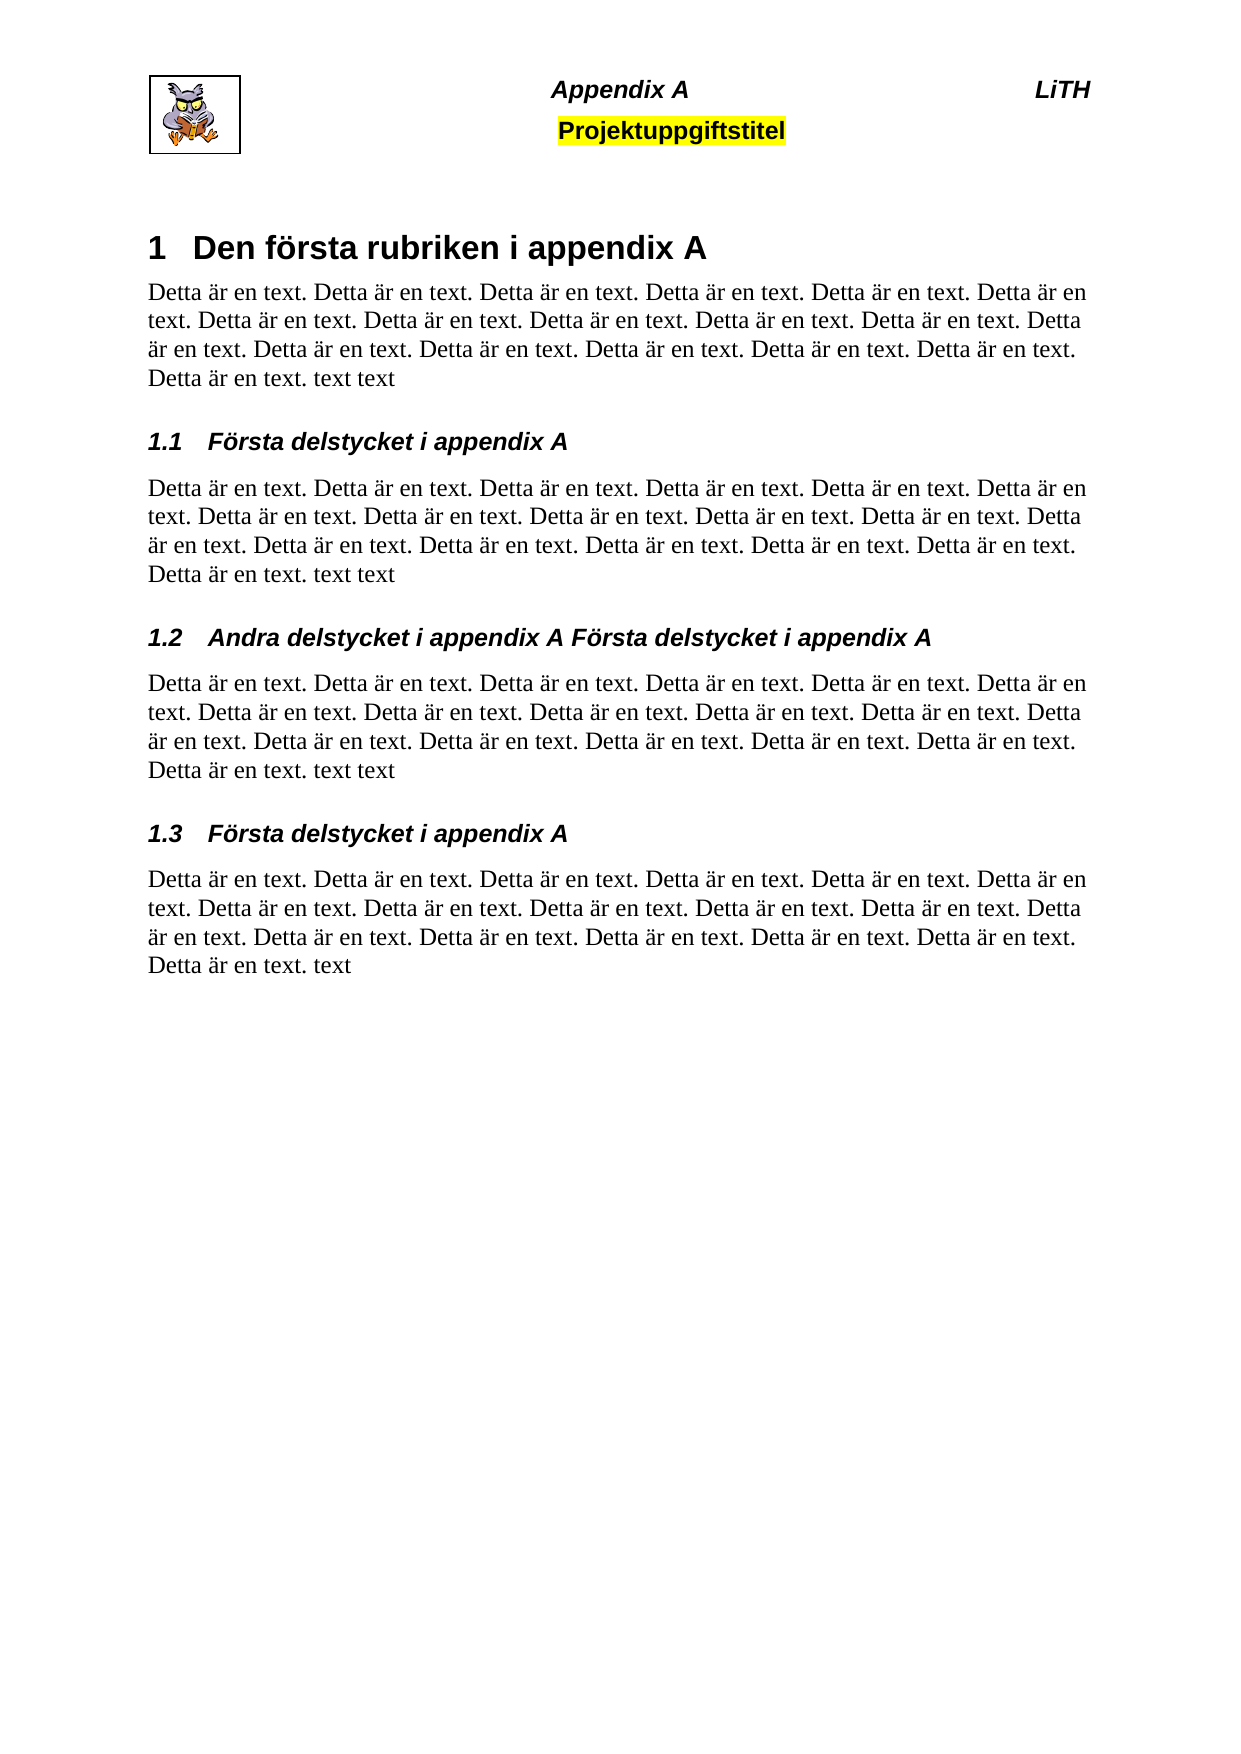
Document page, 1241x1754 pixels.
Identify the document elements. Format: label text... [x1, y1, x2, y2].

subtitle Första delstycket i appendix A [148, 427, 1093, 456]
text Detta är en text. Detta är en text. Detta är en text. Detta är en text. Detta är en text. Detta är en text. Detta är en text. Detta är en text. Detta är en text. Detta är en text. Detta är en text. Detta är en text. Detta är en text. Detta är en text. Detta är en text. Detta är en text. Detta är en text. Detta är en text. text text [148, 473, 1093, 588]
text Detta är en text. Detta är en text. Detta är en text. Detta är en text. Detta är en text. Detta är en text. Detta är en text. Detta är en text. Detta är en text. Detta är en text. Detta är en text. Detta är en text. Detta är en text. Detta är en text. Detta är en text. Detta är en text. Detta är en text. Detta är en text. text text [148, 277, 1093, 392]
subtitle Första delstycket i appendix A [148, 819, 1093, 848]
subtitle Den första rubriken i appendix A [148, 228, 1093, 266]
subtitle Andra delstycket i appendix A Första delstycket i appendix A [148, 623, 1093, 652]
text Detta är en text. Detta är en text. Detta är en text. Detta är en text. Detta är en text. Detta är en text. Detta är en text. Detta är en text. Detta är en text. Detta är en text. Detta är en text. Detta är en text. Detta är en text. Detta är en text. Detta är en text. Detta är en text. Detta är en text. Detta är en text. text [148, 864, 1093, 979]
text Detta är en text. Detta är en text. Detta är en text. Detta är en text. Detta är en text. Detta är en text. Detta är en text. Detta är en text. Detta är en text. Detta är en text. Detta är en text. Detta är en text. Detta är en text. Detta är en text. Detta är en text. Detta är en text. Detta är en text. Detta är en text. text text [148, 668, 1093, 783]
